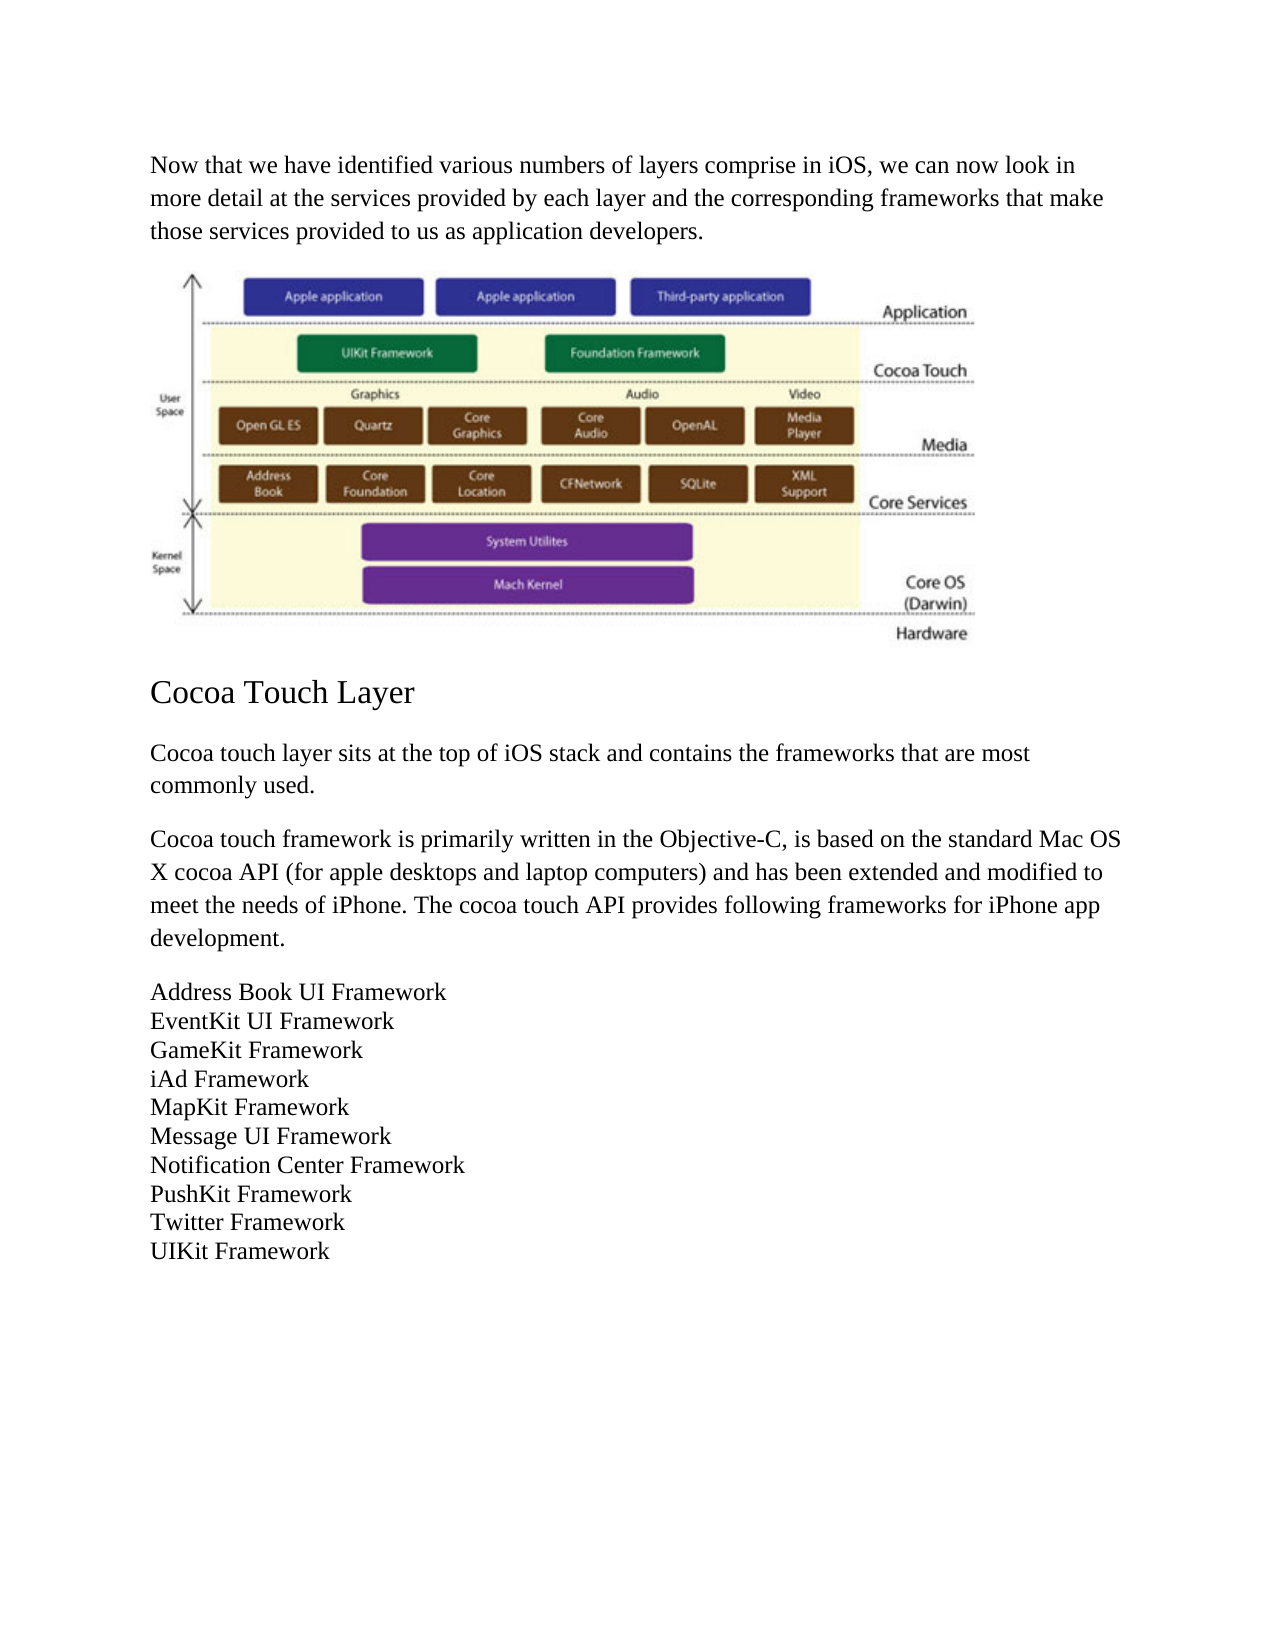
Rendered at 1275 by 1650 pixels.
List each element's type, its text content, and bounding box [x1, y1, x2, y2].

subtitle UIKit Framework [150, 1236, 1125, 1265]
subtitle MapKit Framework [150, 1092, 1125, 1121]
subtitle iAd Framework [150, 1064, 1125, 1092]
subtitle Address Book UI Framework [150, 977, 1125, 1006]
subtitle PushKit Framework [150, 1179, 1125, 1207]
picture [150, 270, 976, 648]
subtitle EventKit UI Framework [150, 1006, 1125, 1035]
subtitle Message UI Framework [150, 1121, 1125, 1150]
subtitle Notification Center Framework [150, 1150, 1125, 1179]
text Now that we have identified various numbers of layers comprise in iOS, we can now look in more detail at the services provided by each layer and the corresponding frameworks that make those services provided to us as application developers. [150, 150, 1125, 245]
text Cocoa Touch Layer [150, 673, 1125, 711]
subtitle Twitter Framework [150, 1207, 1125, 1236]
text Cocoa touch framework is primarily written in the Objective-C, is based on the standard Mac OS X cocoa API (for apple desktops and laptop computers) and has been extended and modified to meet the needs of iPhone. The cocoa touch API provides following frameworks for iPhone app development. [150, 824, 1125, 952]
subtitle GameKit Framework [150, 1035, 1125, 1064]
text Cocoa touch layer sits at the top of iOS stack and contains the frameworks that are most commonly used. [150, 738, 1125, 799]
